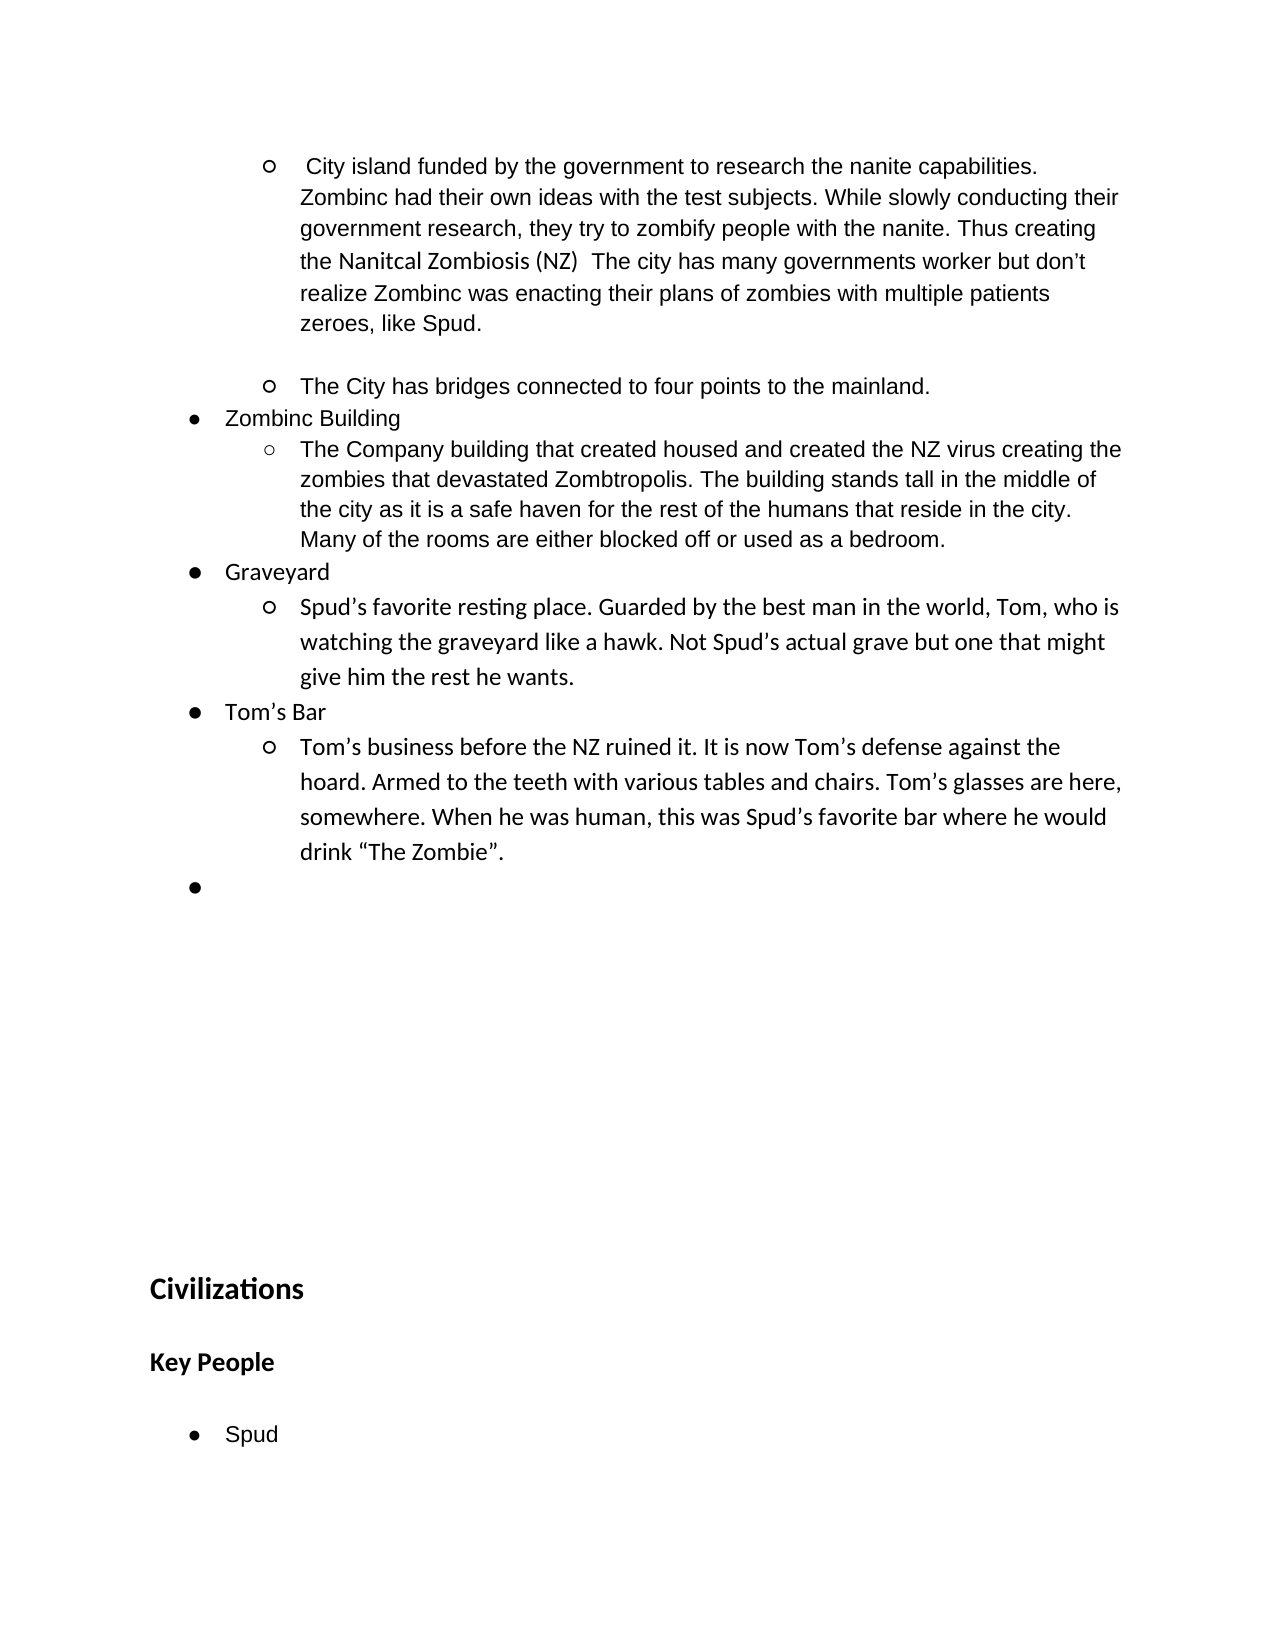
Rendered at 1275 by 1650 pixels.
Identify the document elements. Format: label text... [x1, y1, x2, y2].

list The Company building that created housed and created the NZ virus creating the zombies that devastated Zombtropolis. The building stands tall in the middle of the city as it is a safe haven for the rest of the humans that reside in the city. Many of the rooms are either blocked off or used as a bedroom. [262, 436, 1125, 553]
list City island funded by the government to research the nanite capabilities. Zombinc had their own ideas with the test subjects. While slowly conducting their government research, they try to zombify people with the nanite. Thus creating the Nanitcal Zombiosis (NZ) The city has many governments worker but don’t realize Zombinc was enacting their plans of zombies with multiple patients zeroes, like Spud. [262, 150, 1125, 336]
list The City has bridges connected to four points to the mainland. [262, 370, 1125, 401]
list Graveyard [187, 556, 1125, 587]
subtitle Civilizations [150, 1269, 1125, 1307]
list Tom’s business before the NZ ruined it. It is now Tom’s defense against the hoard. Armed to the teeth with various tables and chairs. Tom’s glasses are here, somewhere. When he was human, this was Spud’s favorite bar where he would drink “The Zombie”. [262, 731, 1125, 867]
list Spud’s favorite resting place. Guarded by the best man in the world, Tom, who is watching the graveyard like a hawk. Not Spud’s actual grave but one that might give him the rest he wants. [262, 591, 1125, 692]
list Spud [187, 1421, 1125, 1448]
text Key People [150, 1346, 1125, 1379]
list Tom’s Bar [187, 696, 1125, 727]
list Zombinc Building [187, 405, 1125, 432]
